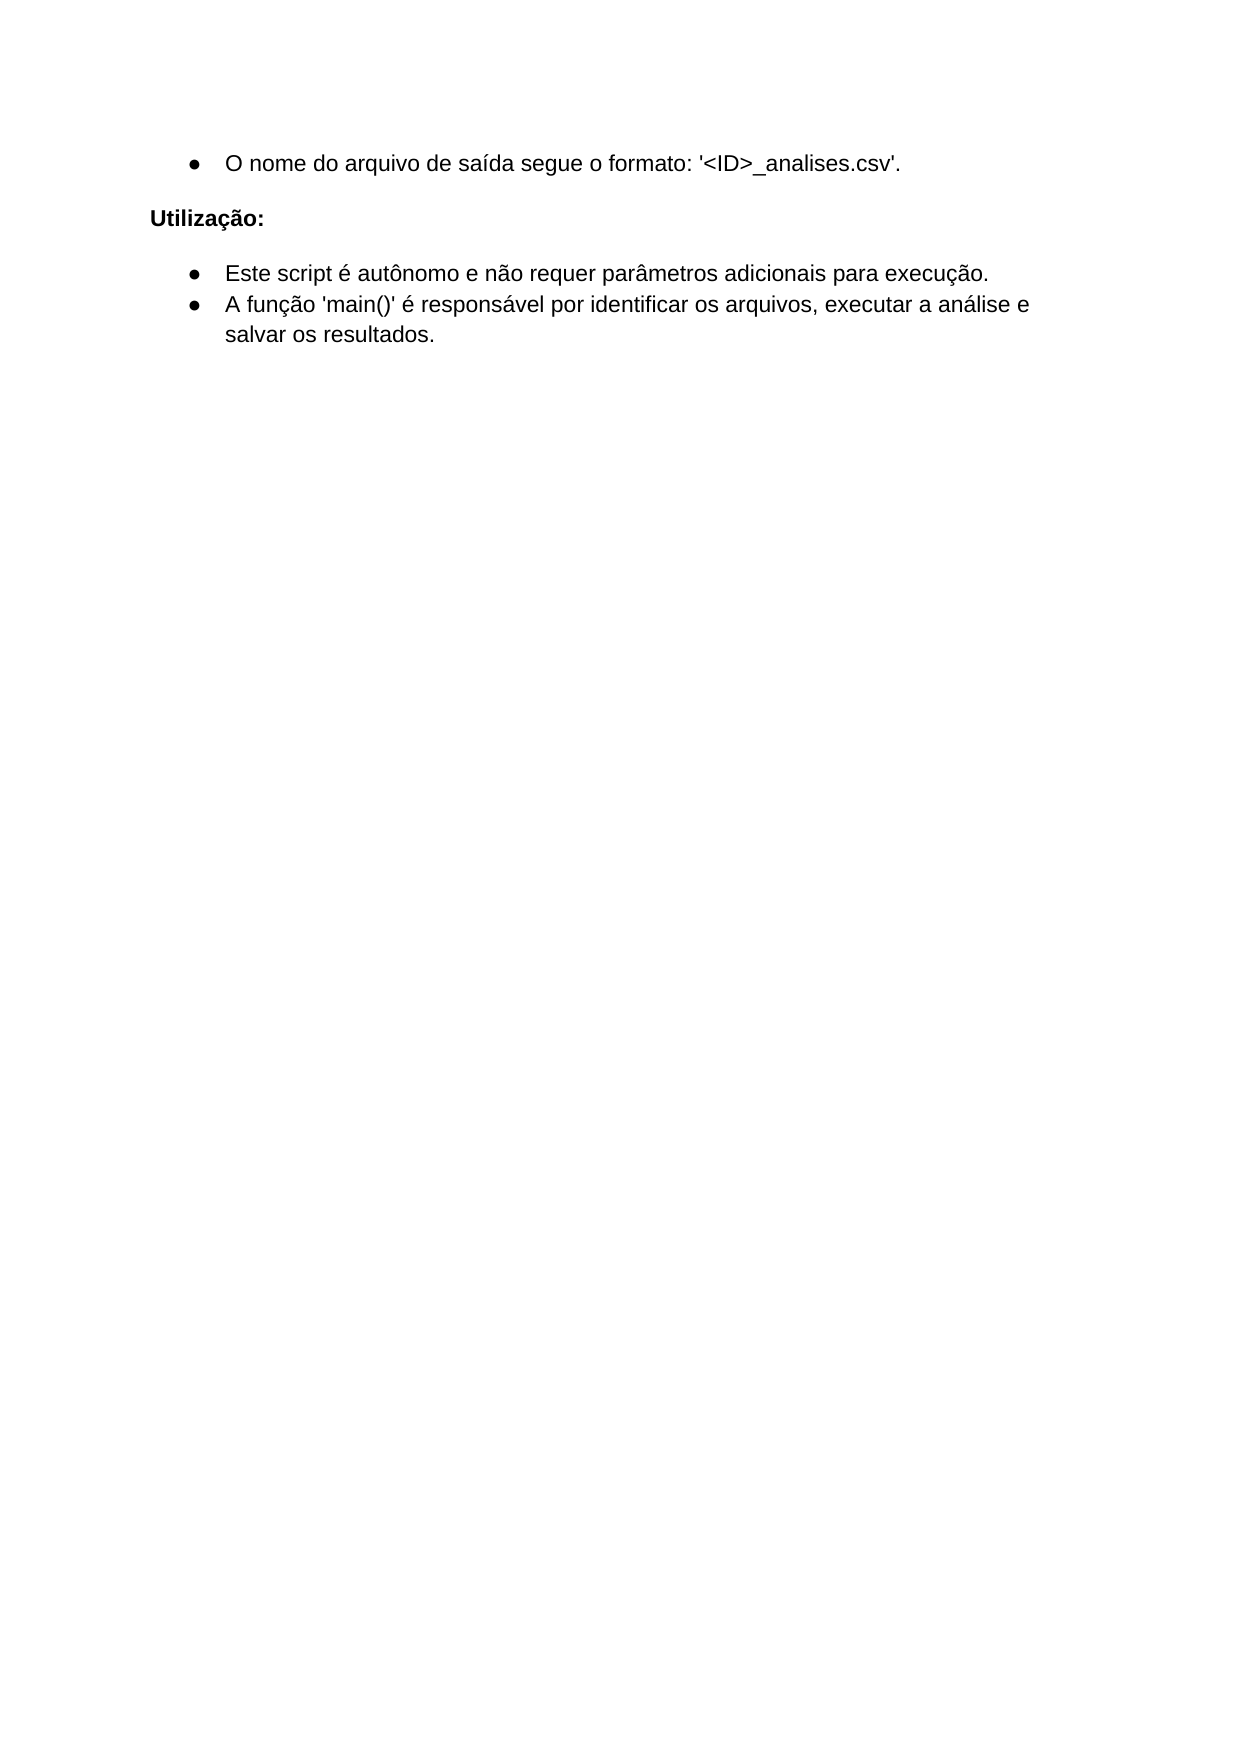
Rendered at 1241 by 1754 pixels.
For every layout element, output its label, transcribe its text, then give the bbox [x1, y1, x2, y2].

text Utilização: [150, 205, 1090, 232]
list Este script é autônomo e não requer parâmetros adicionais para execução. [187, 260, 1090, 287]
list A função 'main()' é responsável por identificar os arquivos, executar a análise e salvar os resultados. [187, 291, 1090, 347]
list O nome do arquivo de saída segue o formato: '<ID>_analises.csv'. [187, 150, 1090, 176]
